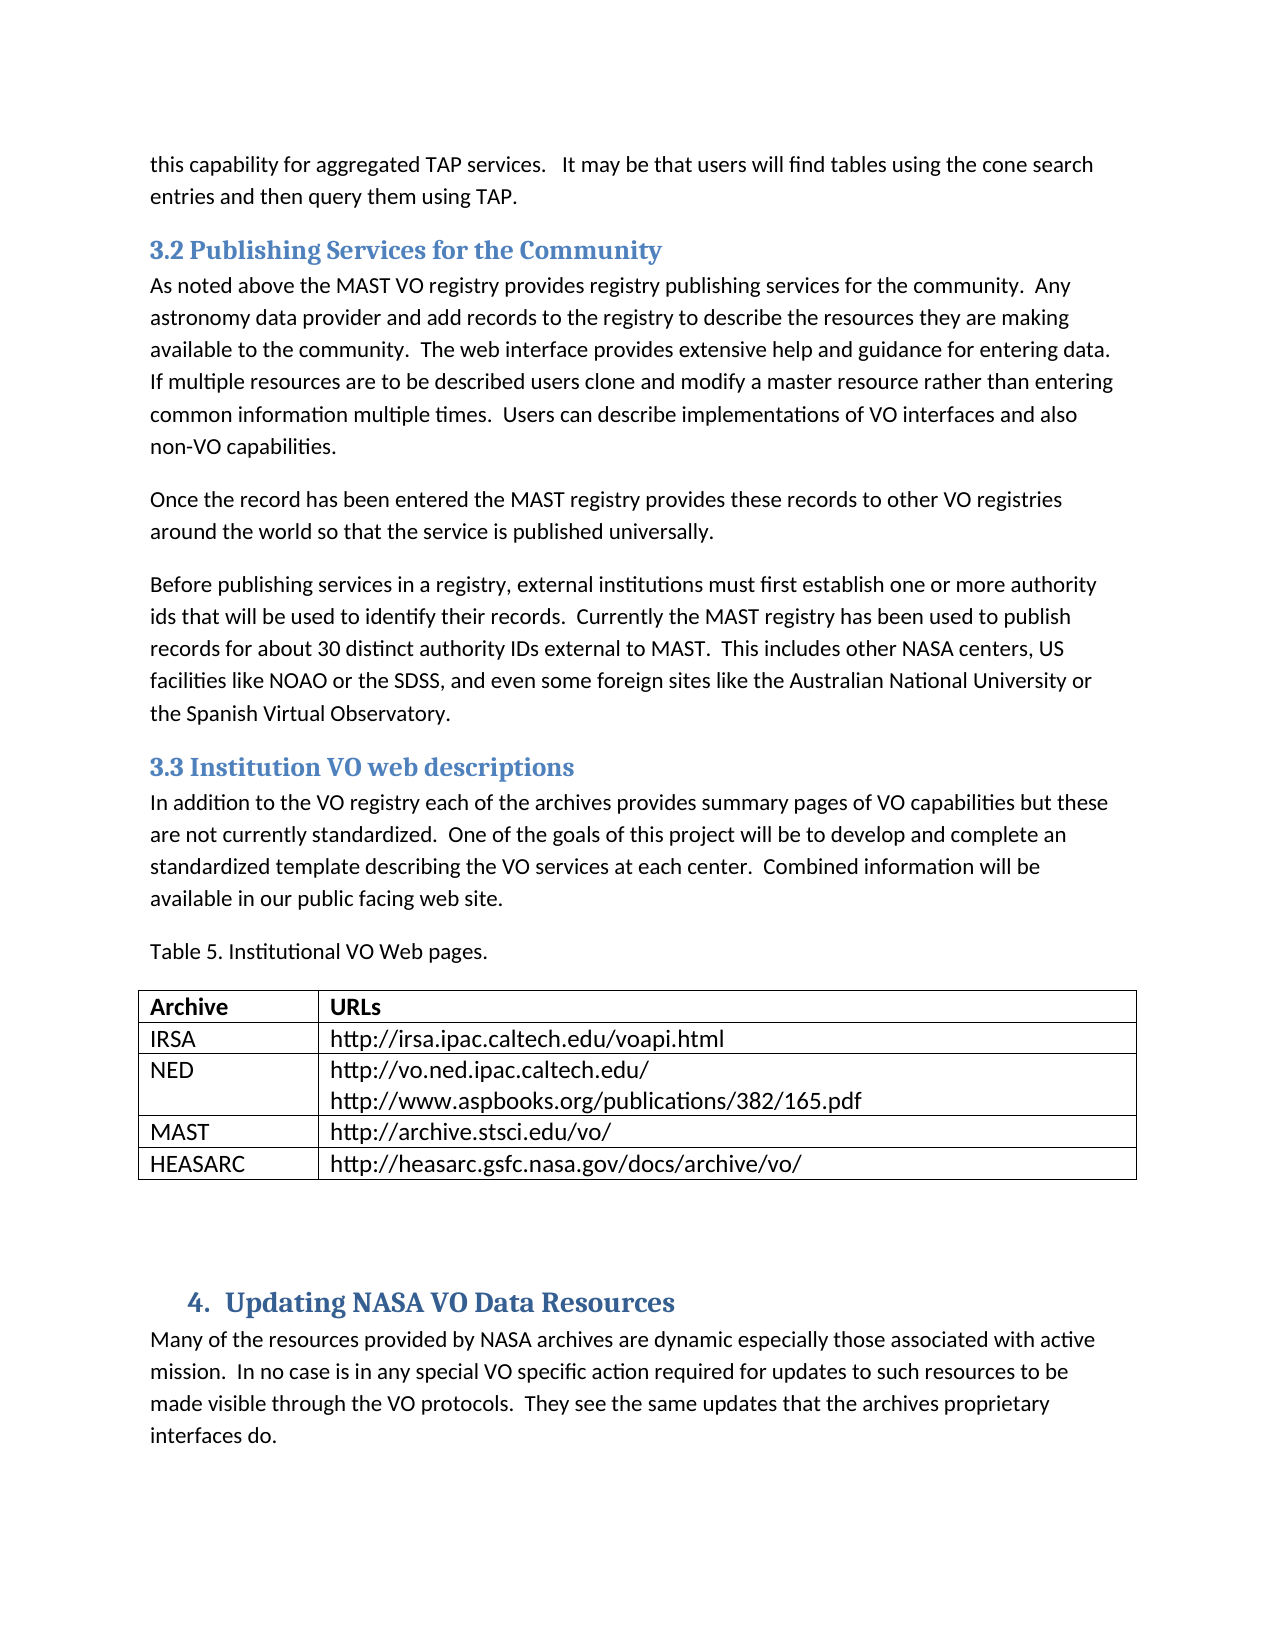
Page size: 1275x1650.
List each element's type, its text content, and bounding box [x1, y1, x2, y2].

text In addition to the VO registry each of the archives provides summary pages of VO capabilities but these are not currently standardized. One of the goals of this project will be to develop and complete an standardized template describing the VO services at each center. Combined information will be available in our public facing web site. [150, 788, 1125, 912]
table_cell MAST [139, 1116, 318, 1147]
text Many of the resources provided by NASA archives are dynamic especially those associated with active mission. In no case is in any special VO specific action required for updates to such resources to be made visible through the VO protocols. They see the same updates that the archives proprietary interfaces do. [150, 1325, 1125, 1449]
table_cell http://irsa.ipac.caltech.edu/voapi.html [319, 1023, 1136, 1053]
subtitle Updating NASA VO Data Resources [187, 1286, 1125, 1320]
text Once the record has been entered the MAST registry provides these records to other VO registries around the world so that the service is published universally. [150, 485, 1125, 545]
table_cell http://heasarc.gsfc.nasa.gov/docs/archive/vo/ [319, 1148, 1136, 1178]
table_cell http://archive.stsci.edu/vo/ [319, 1116, 1136, 1147]
text Table 5. Institutional VO Web pages. [150, 937, 1125, 965]
table_cell NED [139, 1054, 318, 1115]
subtitle 3.2 Publishing Services for the Community [150, 235, 1125, 266]
table_header Archive [139, 991, 318, 1022]
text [150, 150, 1125, 210]
subtitle 3.3 Institution VO web descriptions [150, 752, 1125, 783]
table_header URLs [319, 991, 1136, 1022]
table_cell IRSA [139, 1023, 318, 1053]
text As noted above the MAST VO registry provides registry publishing services for the community. Any astronomy data provider and add records to the registry to describe the resources they are making available to the community. The web interface provides extensive help and guidance for entering data. If multiple resources are to be described users clone and modify a master resource rather than entering common information multiple times. Users can describe implementations of VO interfaces and also non-VO capabilities. [150, 271, 1125, 460]
table_cell HEASARC [139, 1148, 318, 1178]
text Before publishing services in a registry, external institutions must first establish one or more authority ids that will be used to identify their records. Currently the MAST registry has been used to publish records for about 30 distinct authority IDs external to MAST. This includes other NASA centers, US facilities like NOAO or the SDSS, and even some foreign sites like the Australian National University or the Spanish Virtual Observatory. [150, 570, 1125, 727]
table_cell http://vo.ned.ipac.caltech.edu/ http://www.aspbooks.org/publications/382/165.pdf [319, 1054, 1136, 1115]
